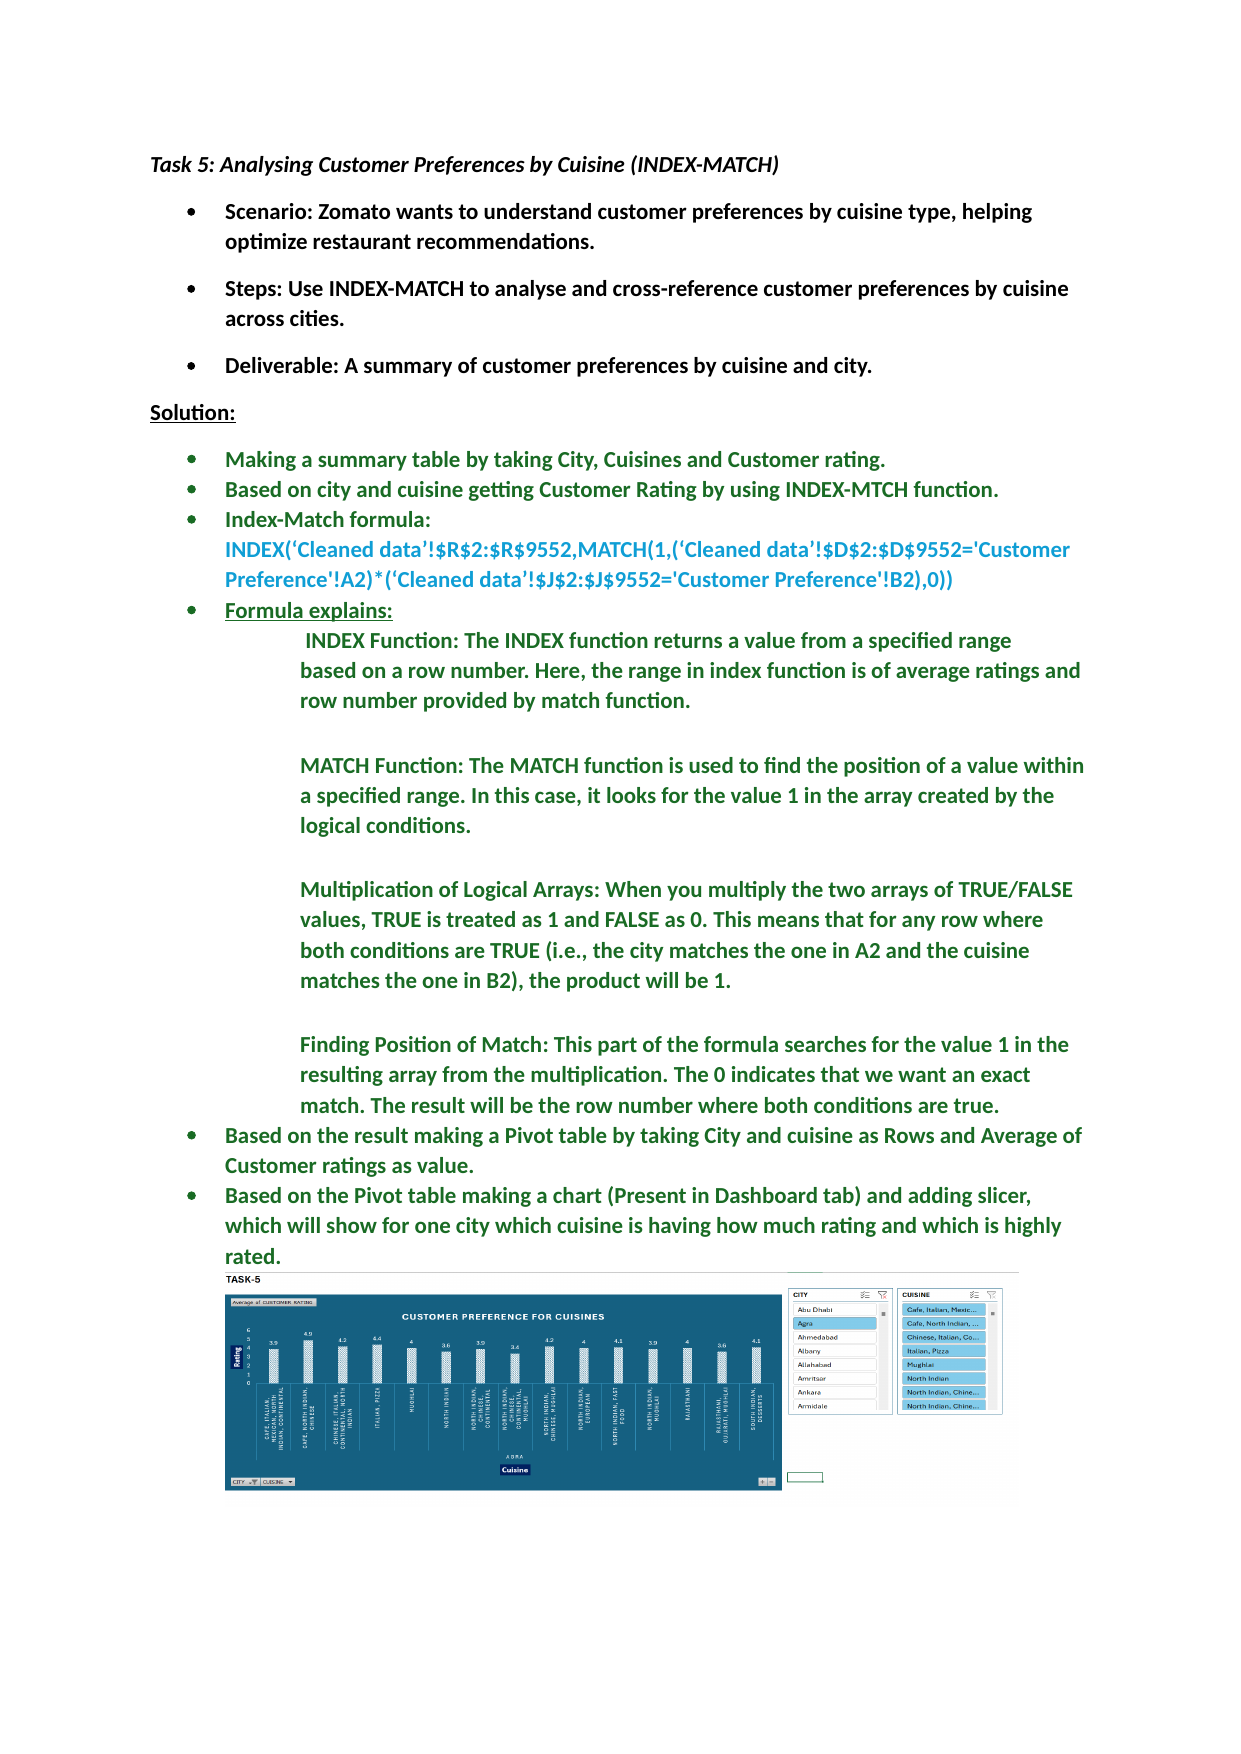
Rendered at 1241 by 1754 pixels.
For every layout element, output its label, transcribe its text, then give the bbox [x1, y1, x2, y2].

list Deliverable: A summary of customer preferences by cuisine and city. [187, 351, 1090, 379]
text Task 5: Analysing Customer Preferences by Cuisine (INDEX-MATCH) [150, 150, 1090, 178]
list INDEX(‘Cleaned data’!$R$2:$R$9552,MATCH(1,(‘Cleaned data’!$D$2:$D$9552='Customer Preference'!A2)*(‘Cleaned data’!$J$2:$J$9552='Customer Preference'!B2),0)) [225, 535, 1090, 594]
text Solution: [150, 398, 1090, 426]
list Formula explains: [187, 596, 1090, 624]
list Finding Position of Match: This part of the formula searches for the value 1 in the resulting array from the multiplication. The 0 indicates that we want an exact match. The result will be the row number where both conditions are true. [300, 1030, 1090, 1119]
list Based on city and cuisine getting Customer Rating by using INDEX-MTCH function. [187, 475, 1090, 503]
list Steps: Use INDEX-MATCH to analyse and cross-reference customer preferences by cuisine across cities. [187, 274, 1090, 332]
list Multiplication of Logical Arrays: When you multiply the two arrays of TRUE/FALSE values, TRUE is treated as 1 and FALSE as 0. This means that for any row where both conditions are TRUE (i.e., the city matches the one in A2 and the cuisine matches the one in B2), the product will be 1. [300, 875, 1090, 1028]
list Based on the result making a Pivot table by taking City and cuisine as Rows and Average of Customer ratings as value. [187, 1121, 1090, 1179]
list INDEX Function: The INDEX function returns a value from a specified range [300, 626, 1090, 654]
list Scenario: Zomato wants to understand customer preferences by cuisine type, helping optimize restaurant recommendations. [187, 197, 1090, 255]
list based on a row number. Here, the range in index function is of average ratings and row number provided by match function. [300, 656, 1090, 748]
picture [225, 1272, 1019, 1507]
list Index-Match formula: [187, 505, 1090, 533]
list MATCH Function: The MATCH function is used to find the position of a value within a specified range. In this case, it looks for the value 1 in the array created by the logical conditions. [300, 751, 1090, 873]
list Making a summary table by taking City, Cuisines and Customer rating. [187, 445, 1090, 473]
